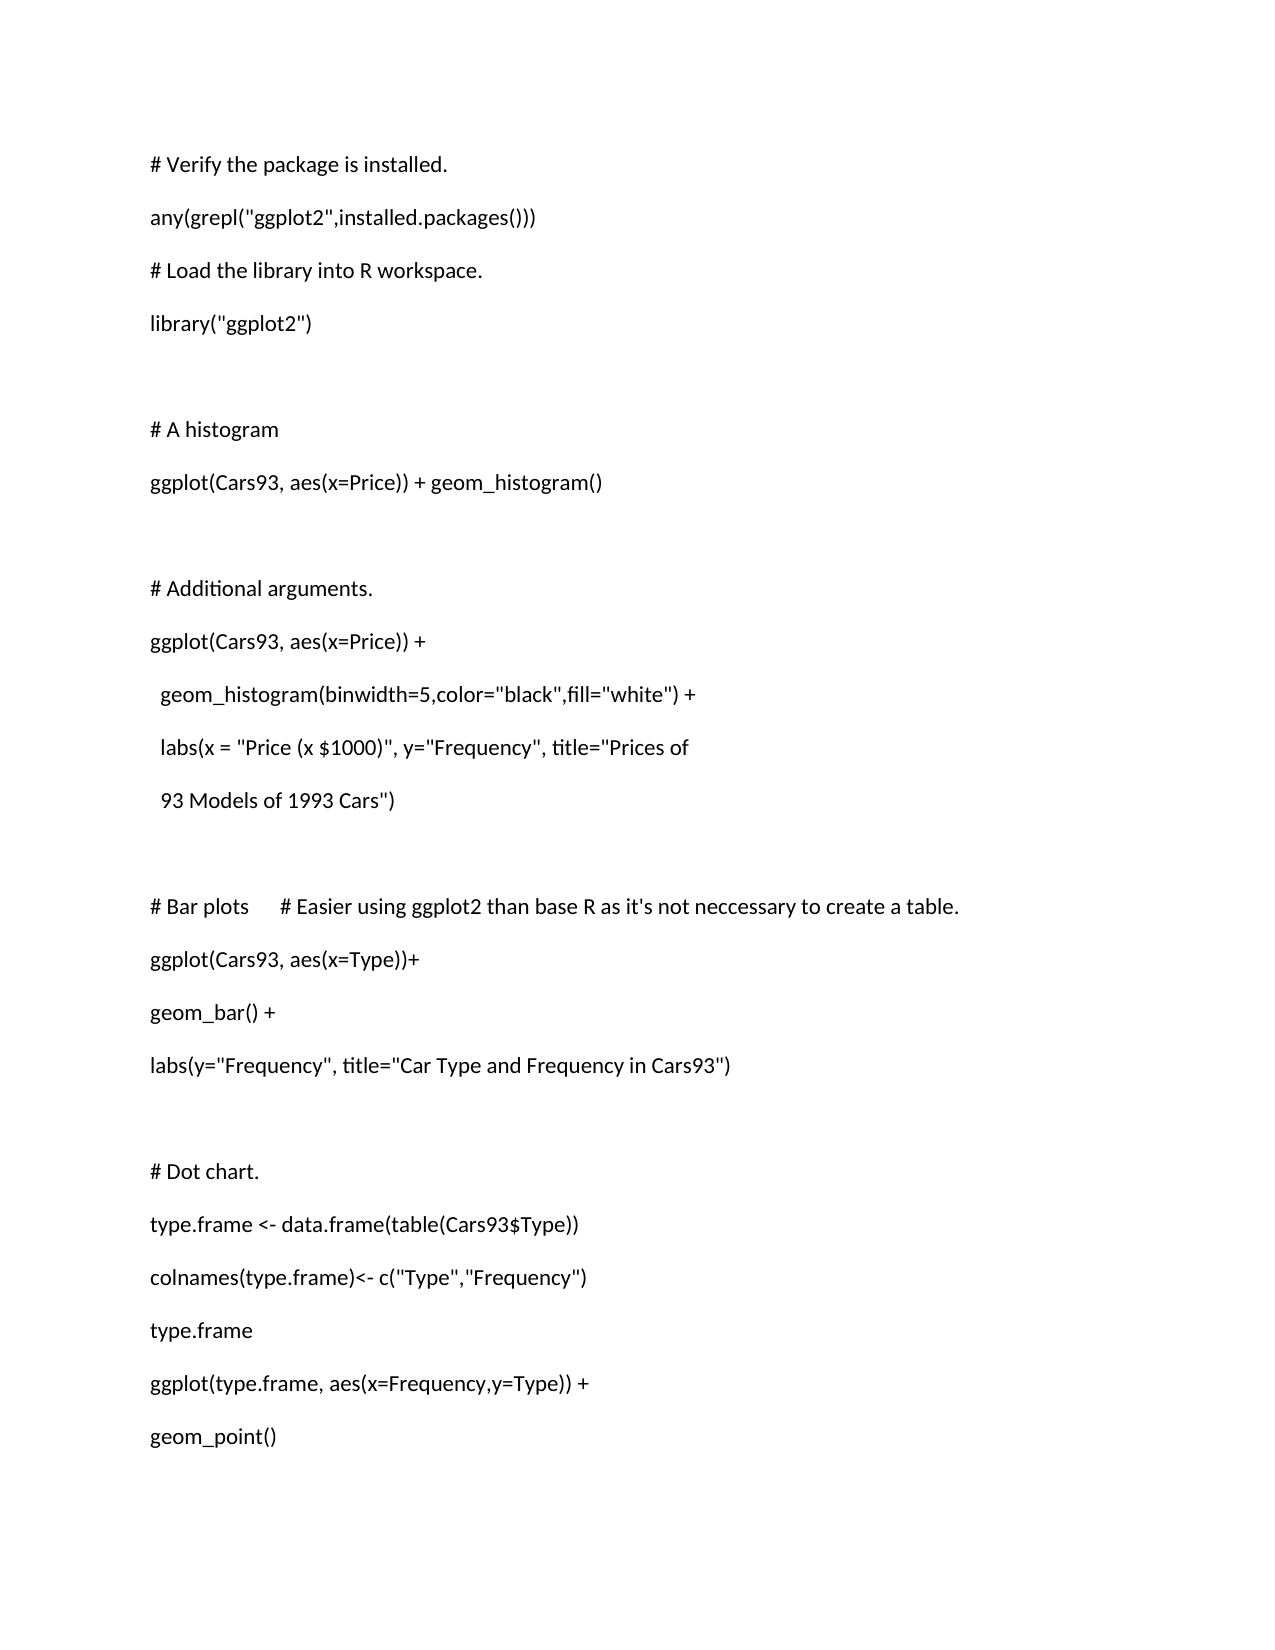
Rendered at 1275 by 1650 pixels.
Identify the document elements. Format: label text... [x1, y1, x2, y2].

text labs(x = "Price (x $1000)", y="Frequency", title="Prices of [150, 733, 1125, 761]
text type.frame [150, 1316, 1125, 1344]
text # Verify the package is installed. [150, 150, 1125, 178]
text # Bar plots # Easier using ggplot2 than base R as it's not neccessary to create a table. [150, 892, 1125, 920]
text # A histogram [150, 415, 1125, 443]
text any(grepl("ggplot2",installed.packages())) [150, 203, 1125, 231]
text ggplot(Cars93, aes(x=Price)) + geom_histogram() [150, 468, 1125, 496]
text type.frame <- data.frame(table(Cars93$Type)) [150, 1210, 1125, 1238]
text colnames(type.frame)<- c("Type","Frequency") [150, 1263, 1125, 1291]
text geom_histogram(binwidth=5,color="black",fill="white") + [150, 680, 1125, 708]
text geom_bar() + [150, 998, 1125, 1026]
text 93 Models of 1993 Cars") [150, 786, 1125, 814]
text geom_point() [150, 1422, 1125, 1451]
text # Dot chart. [150, 1157, 1125, 1185]
text ggplot(type.frame, aes(x=Frequency,y=Type)) + [150, 1369, 1125, 1397]
text # Additional arguments. [150, 574, 1125, 602]
text library("ggplot2") [150, 309, 1125, 337]
text labs(y="Frequency", title="Car Type and Frequency in Cars93") [150, 1051, 1125, 1079]
text ggplot(Cars93, aes(x=Type))+ [150, 945, 1125, 973]
text # Load the library into R workspace. [150, 256, 1125, 284]
text ggplot(Cars93, aes(x=Price)) + [150, 627, 1125, 655]
